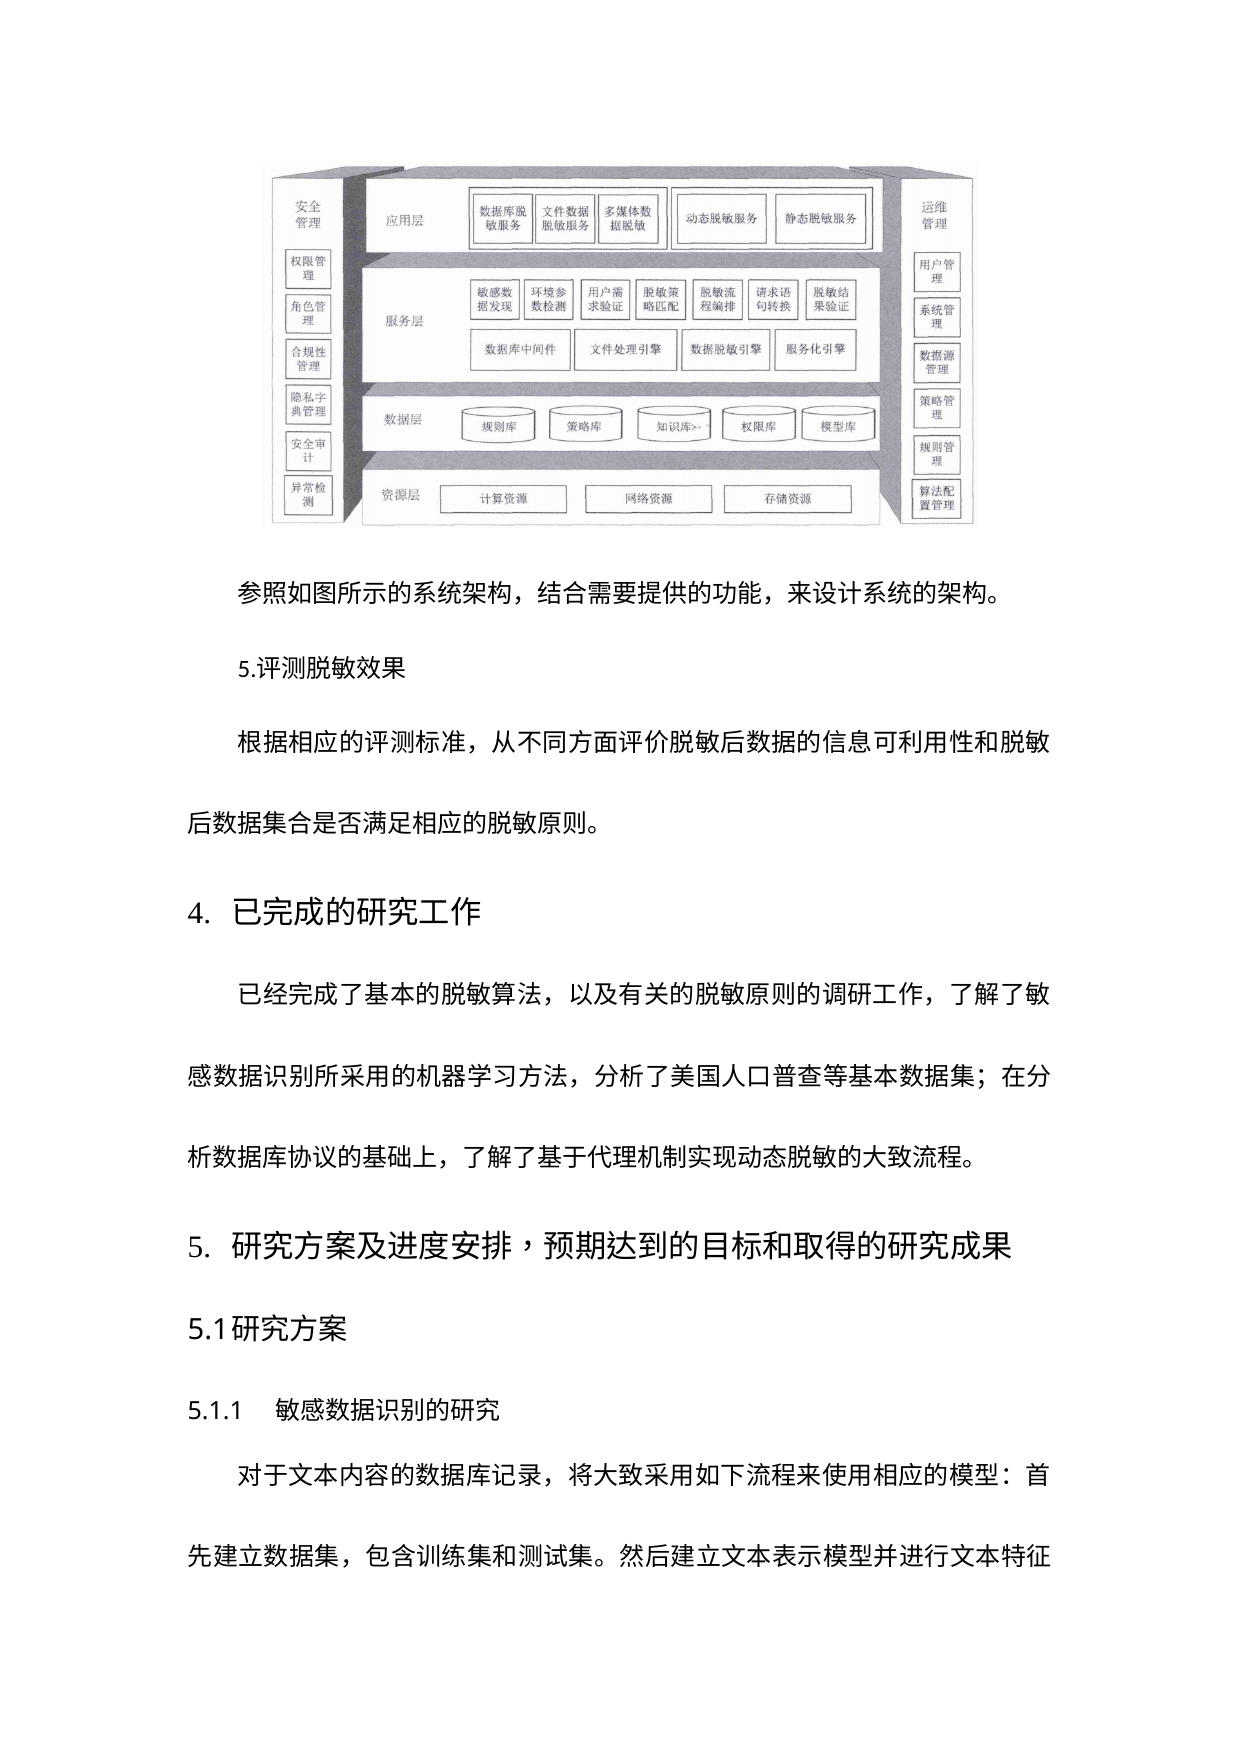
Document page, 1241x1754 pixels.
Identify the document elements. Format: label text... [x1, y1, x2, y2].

subtitle 敏感数据识别的研究 [187, 1376, 1053, 1441]
subtitle 已完成的研究工作 [187, 879, 1053, 944]
subtitle 研究方案及进度安排，预期达到的目标和取得的研究成果 [187, 1213, 1053, 1278]
picture [261, 162, 979, 528]
text 参照如图所示的系统架构，结合需要提供的功能，来设计系统的架构。 [187, 559, 1053, 624]
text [187, 1441, 1053, 1587]
text 根据相应的评测标准，从不同方面评价脱敏后数据的信息可利用性和脱敏后数据集合是否满足相应的脱敏原则。 [187, 708, 1053, 854]
text 5.评测脱敏效果 [187, 634, 1053, 699]
subtitle 研究方案 [187, 1294, 1053, 1359]
text 已经完成了基本的脱敏算法，以及有关的脱敏原则的调研工作，了解了敏感数据识别所采用的机器学习方法，分析了美国人口普查等基本数据集；在分析数据库协议的基础上，了解了基于代理机制实现动态脱敏的大致流程。 [187, 961, 1053, 1188]
